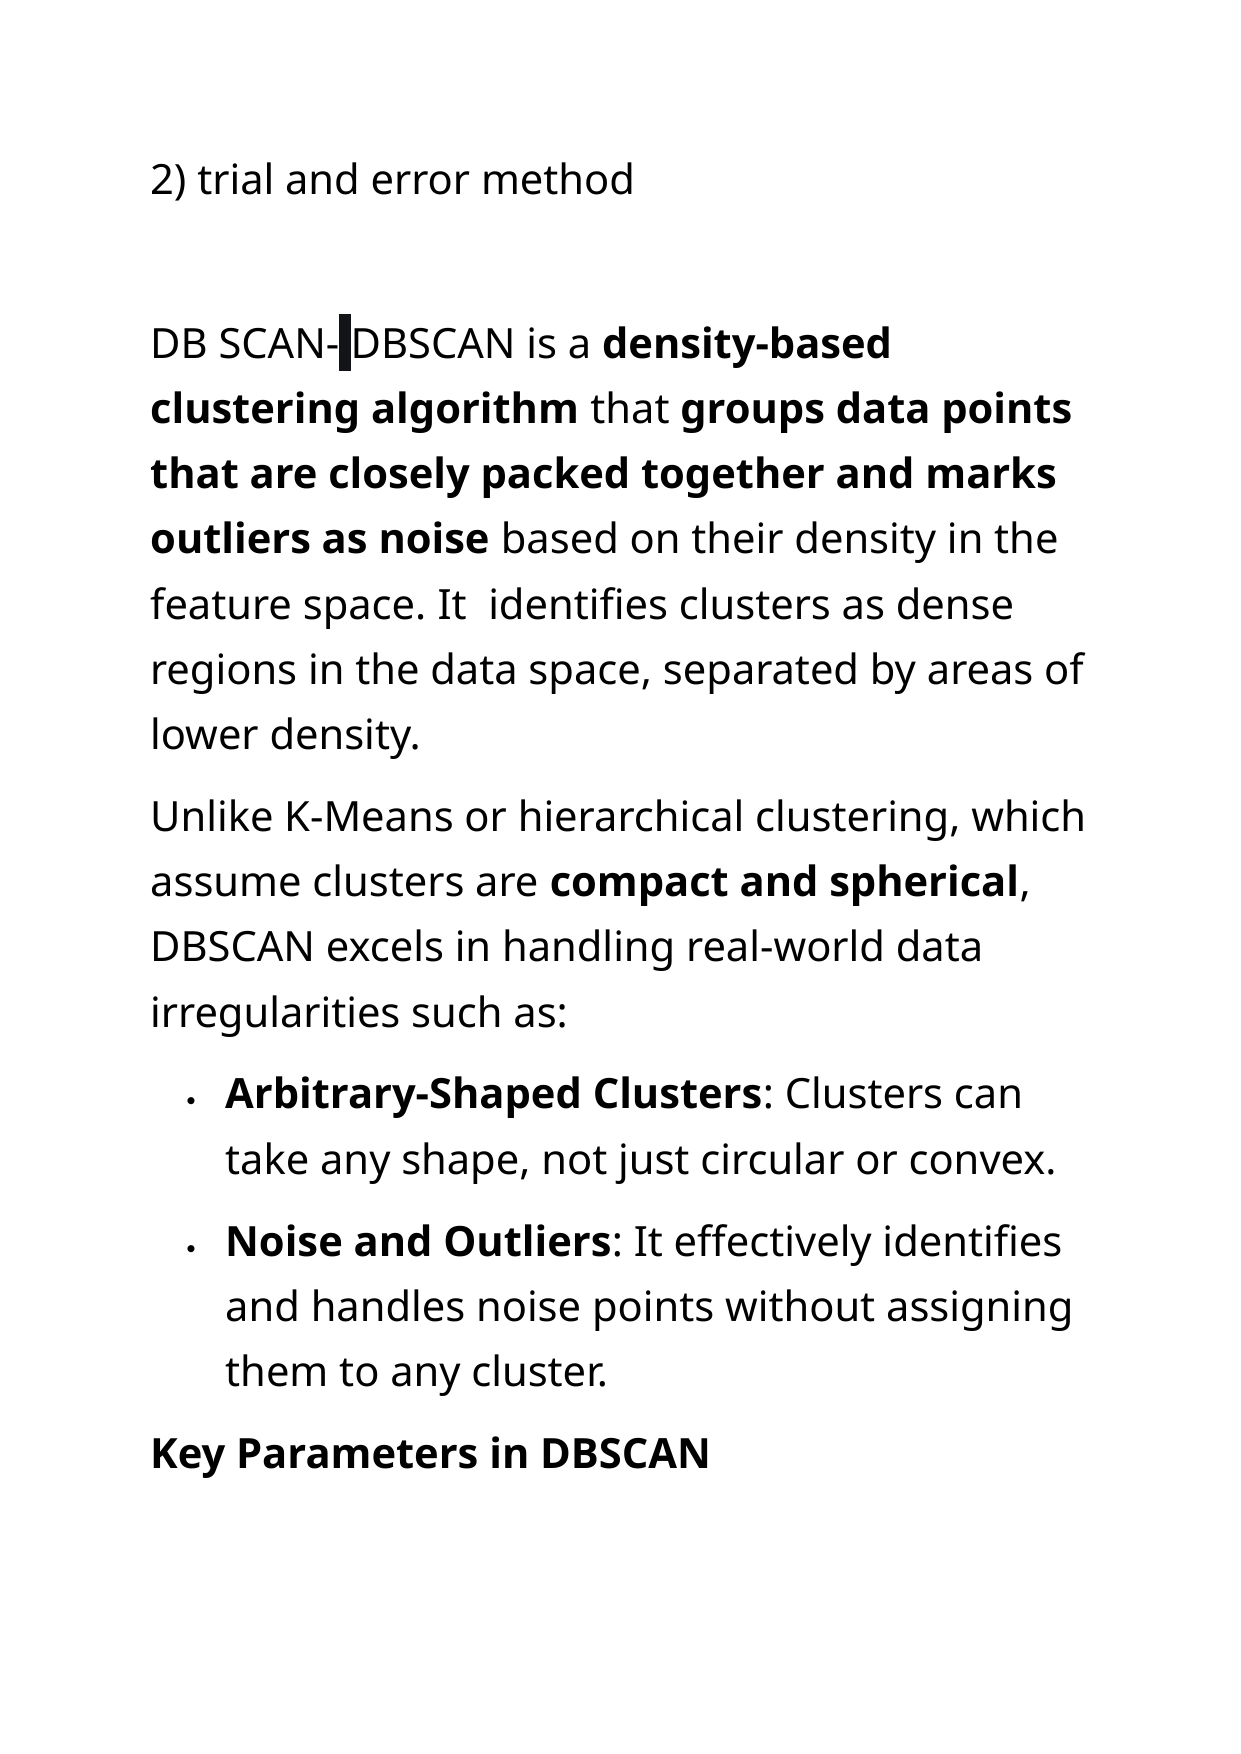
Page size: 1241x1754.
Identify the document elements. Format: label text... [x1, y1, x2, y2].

text Unlike K-Means or hierarchical clustering, which assume clusters are compact and spherical, DBSCAN excels in handling real-world data irregularities such as: [150, 787, 1090, 1039]
text DB SCAN- DBSCAN is a density-based clustering algorithm that groups data points that are closely packed together and marks outliers as noise based on their density in the feature space. It identifies clusters as dense regions in the data space, separated by areas of lower density. [150, 314, 1090, 762]
text 2) trial and error method [150, 150, 1090, 207]
list Arbitrary-Shaped Clusters: Clusters can take any shape, not just circular or convex. [187, 1064, 1090, 1186]
list Noise and Outliers: It effectively identifies and handles noise points without assigning them to any cluster. [187, 1211, 1090, 1399]
text Key Parameters in DBSCAN [150, 1424, 1090, 1481]
